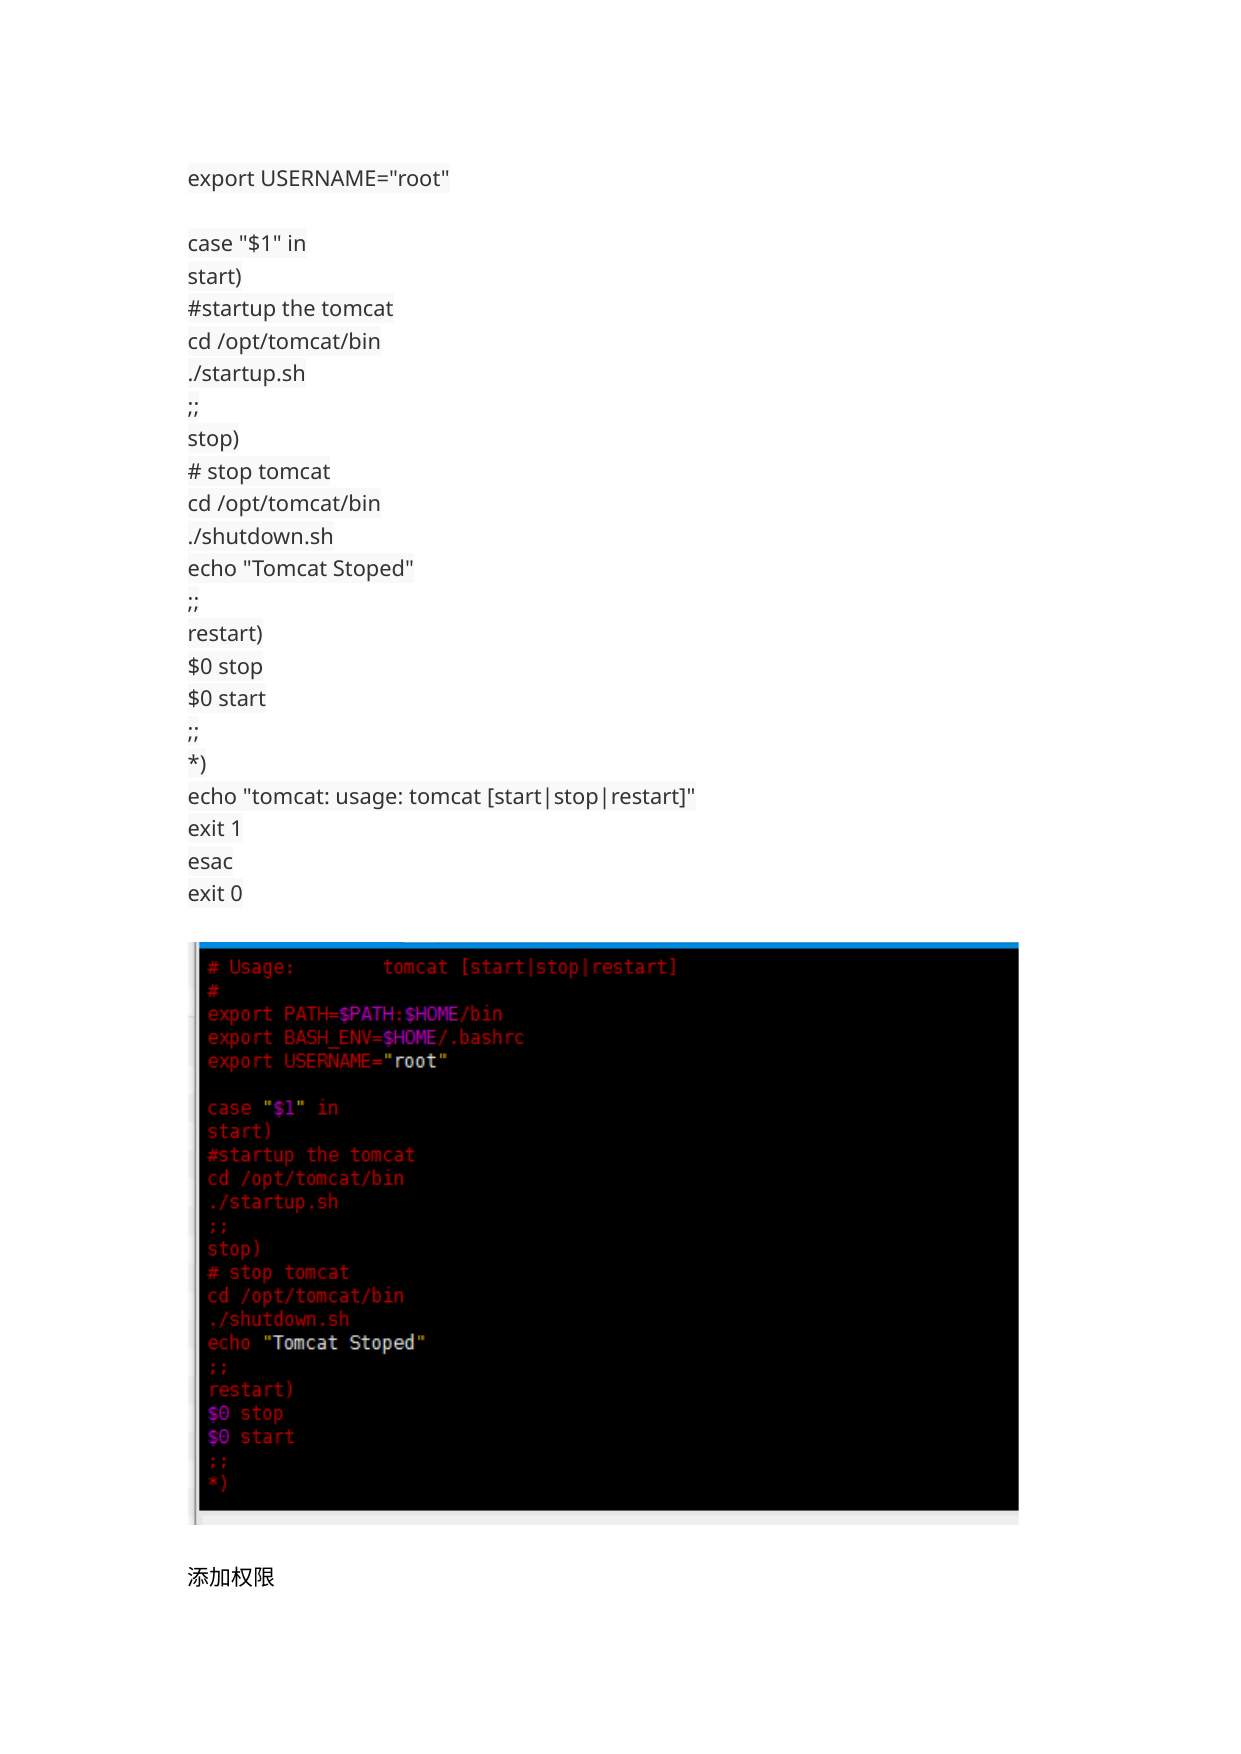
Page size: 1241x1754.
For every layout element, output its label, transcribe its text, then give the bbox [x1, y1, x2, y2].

text cd /opt/tomcat/bin [187, 324, 1053, 357]
text echo "tomcat: usage: tomcat [start|stop|restart]" [187, 779, 1053, 812]
text start) [187, 259, 1053, 292]
text ;; [187, 584, 1053, 617]
text export USERNAME="root" [187, 162, 1053, 194]
text exit 1 [187, 812, 1053, 844]
text case "$1" in [187, 227, 1053, 259]
text # stop tomcat [187, 454, 1053, 487]
text ;; [187, 389, 1053, 422]
text cd /opt/tomcat/bin [187, 487, 1053, 519]
text ./shutdown.sh [187, 519, 1053, 552]
text #startup the tomcat [187, 292, 1053, 324]
text esac [187, 844, 1053, 877]
text *) [187, 747, 1053, 779]
text ;; [187, 714, 1053, 747]
text $0 start [187, 682, 1053, 714]
text echo "Tomcat Stoped" [187, 552, 1053, 584]
text $0 stop [187, 649, 1053, 682]
text restart) [187, 617, 1053, 649]
picture [187, 942, 1019, 1525]
text 添加权限 [187, 1559, 1053, 1592]
text ./startup.sh [187, 357, 1053, 389]
text exit 0 [187, 877, 1053, 909]
text stop) [187, 422, 1053, 454]
